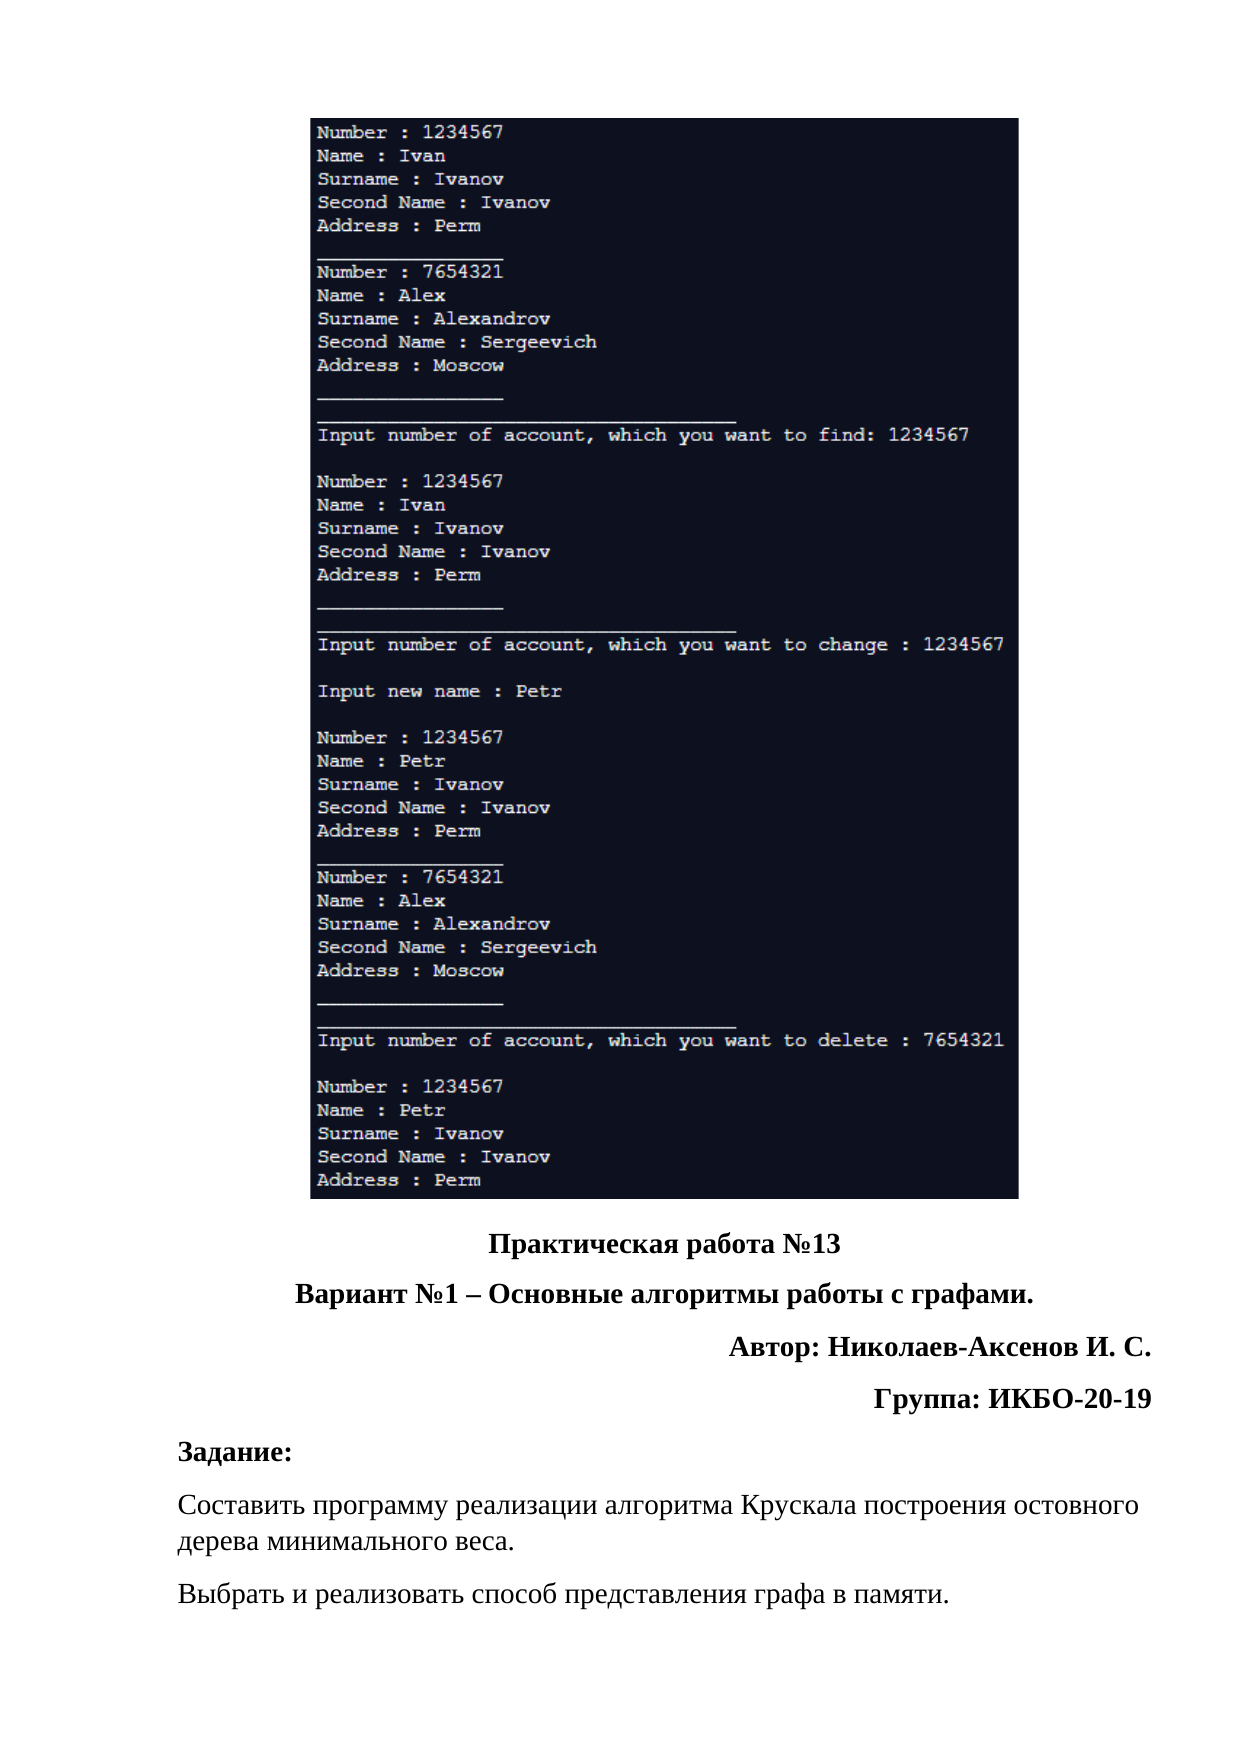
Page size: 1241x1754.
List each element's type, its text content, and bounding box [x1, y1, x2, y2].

text Выбрать и реализовать способ представления графа в памяти. [177, 1576, 1152, 1610]
text Вариант №1 – Основные алгоритмы работы с графами. [177, 1276, 1152, 1309]
text Автор: Николаев-Аксенов И. С. [177, 1329, 1152, 1362]
text Практическая работа №13 [177, 1226, 1152, 1259]
text Группа: ИКБО-20-19 [177, 1382, 1152, 1415]
picture [310, 118, 1019, 1199]
text Задание: [177, 1434, 1152, 1468]
text Составить программу реализации алгоритма Крускала построения остовного дерева минимального веса. [177, 1487, 1152, 1557]
